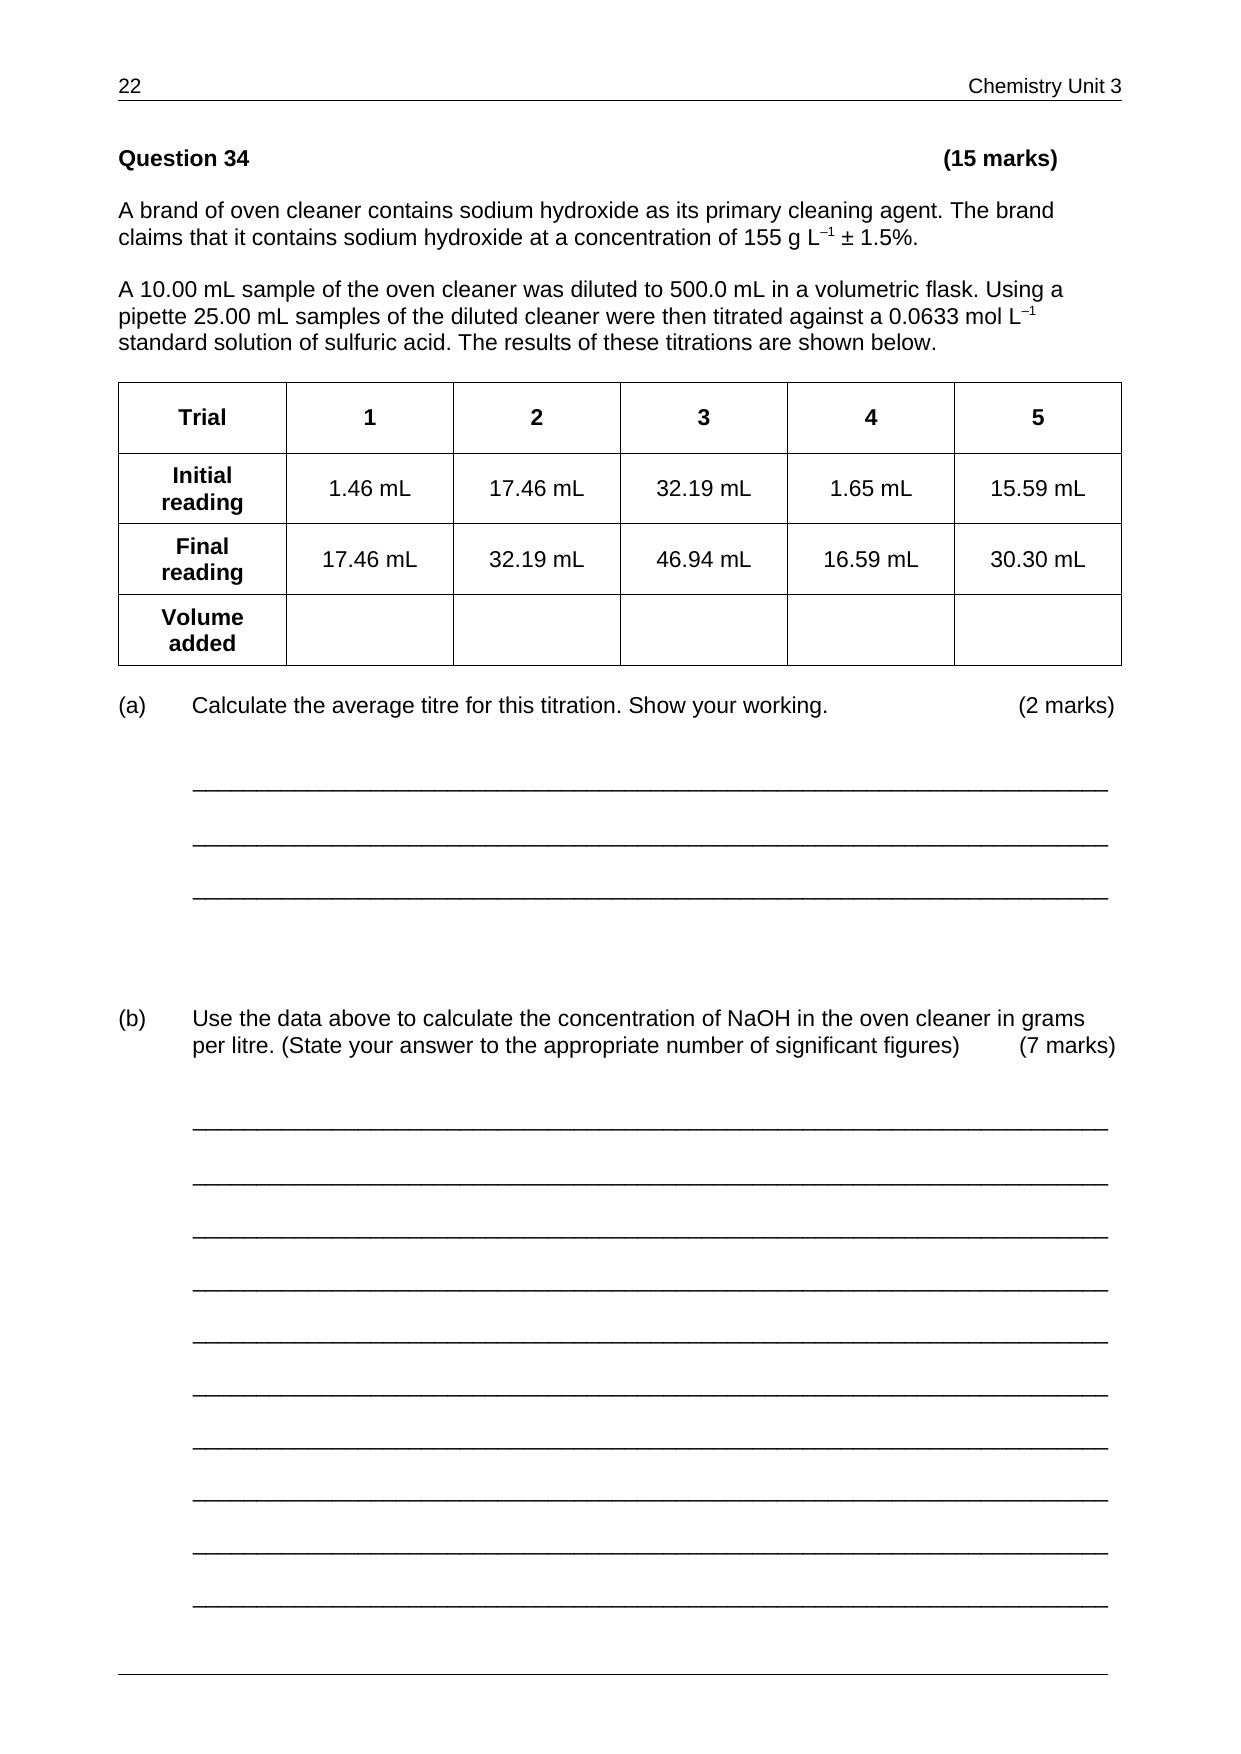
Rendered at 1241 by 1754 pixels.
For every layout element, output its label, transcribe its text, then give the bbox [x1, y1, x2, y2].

table_header Trial [119, 383, 286, 452]
table_cell Final reading [119, 524, 286, 594]
table_cell [621, 595, 787, 665]
table_cell [955, 595, 1121, 665]
table_cell [788, 595, 954, 665]
text A brand of oven cleaner contains sodium hydroxide as its primary cleaning agent. The brand claims that it contains sodium hydroxide at a concentration of 155 g L–1 ± 1.5%. [118, 197, 1122, 250]
table_cell 32.19 mL [621, 454, 787, 523]
table_cell Initial reading [119, 454, 286, 523]
table_cell 15.59 mL [955, 454, 1121, 523]
table_cell 16.59 mL [788, 524, 954, 594]
table_header 2 [454, 383, 620, 452]
text Question 34 (15 marks) [118, 144, 1122, 171]
text A 10.00 mL sample of the oven cleaner was diluted to 500.0 mL in a volumetric flask. Using a pipette 25.00 mL samples of the diluted cleaner were then titrated against a 0.0633 mol L–1 standard solution of sulfuric acid. The results of these titrations are shown below. [118, 276, 1122, 355]
text (a) Calculate the average titre for this titration. Show your working. (2 marks) [118, 692, 1122, 719]
text (b) Use the data above to calculate the concentration of NaOH in the oven cleaner in grams per litre. (State your answer to the appropriate number of significant figures) (7 marks) [118, 1005, 1122, 1058]
table_header 3 [621, 383, 787, 452]
table_cell [454, 595, 620, 665]
table_cell Volume added [119, 595, 286, 665]
table_cell 32.19 mL [454, 524, 620, 594]
table_header 5 [955, 383, 1121, 452]
table_header 4 [788, 383, 954, 452]
table_cell 17.46 mL [287, 524, 453, 594]
table_header 1 [287, 383, 453, 452]
table_cell 46.94 mL [621, 524, 787, 594]
table_cell 17.46 mL [454, 454, 620, 523]
table_cell 1.46 mL [287, 454, 453, 523]
table_cell 30.30 mL [955, 524, 1121, 594]
table_cell 1.65 mL [788, 454, 954, 523]
table_cell [287, 595, 453, 665]
